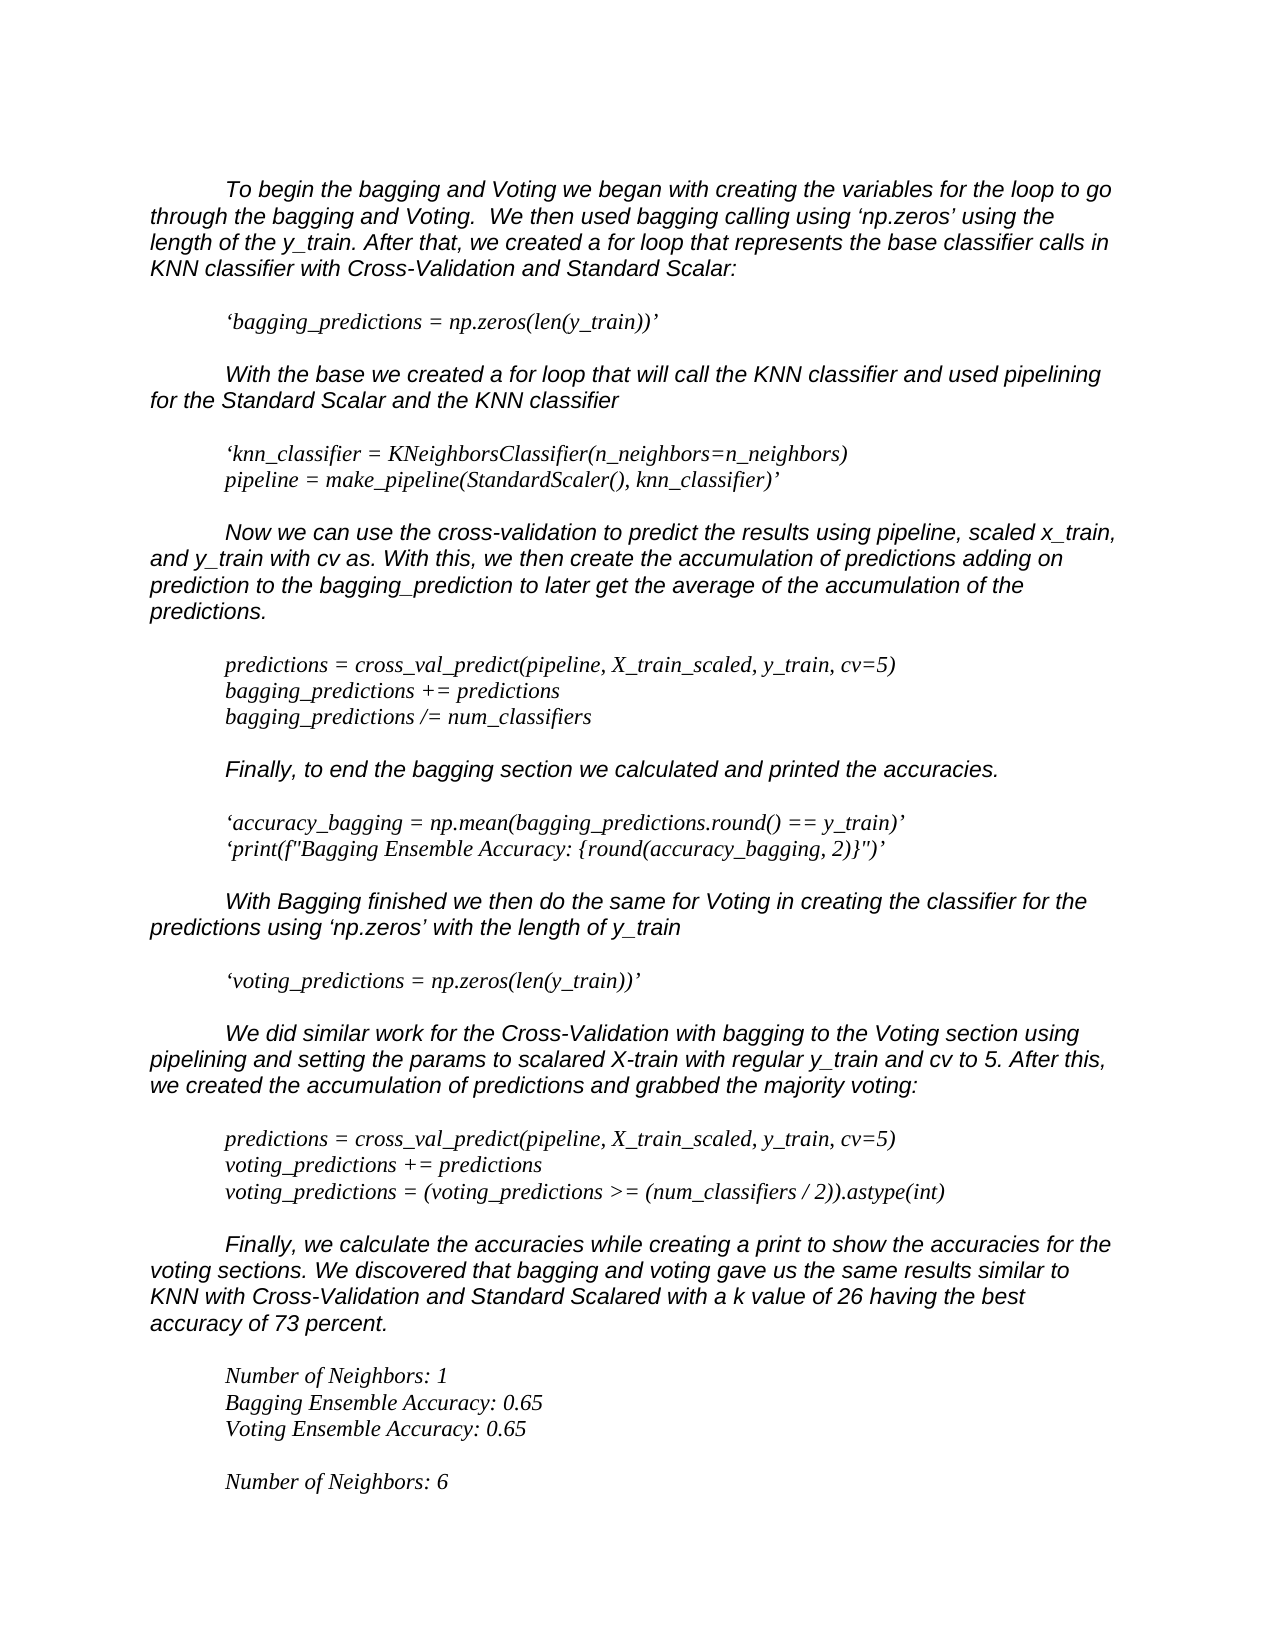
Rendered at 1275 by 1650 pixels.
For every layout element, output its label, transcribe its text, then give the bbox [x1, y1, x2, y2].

text predictions = cross_val_predict(pipeline, X_train_scaled, y_train, cv=5) [150, 651, 1125, 677]
text pipeline = make_pipeline(StandardScaler(), knn_classifier)’ [150, 466, 1125, 493]
text voting_predictions += predictions [150, 1151, 1125, 1178]
text We did similar work for the Cross-Validation with bagging to the Voting section using pipelining and setting the params to scalared X-train with regular y_train and cv to 5. After this, we created the accumulation of predictions and grabbed the majority voting: [150, 1020, 1125, 1099]
text Number of Neighbors: 1 [225, 1362, 1125, 1389]
text ‘accuracy_bagging = np.mean(bagging_predictions.round() == y_train)’ [150, 809, 1125, 835]
text To begin the bagging and Voting we began with creating the variables for the loop to go through the bagging and Voting. We then used bagging calling using ‘np.zeros’ using the length of the y_train. After that, we created a for loop that represents the base classifier calls in KNN classifier with Cross-Validation and Standard Scalar: [150, 176, 1125, 282]
text Bagging Ensemble Accuracy: 0.65 [225, 1389, 1125, 1415]
text Voting Ensemble Accuracy: 0.65 [225, 1415, 1125, 1441]
text With the base we created a for loop that will call the KNN classifier and used pipelining for the Standard Scalar and the KNN classifier [150, 361, 1125, 413]
text ‘knn_classifier = KNeighborsClassifier(n_neighbors=n_neighbors) [150, 440, 1125, 466]
text ‘voting_predictions = np.zeros(len(y_train))’ [150, 967, 1125, 993]
text ‘bagging_predictions = np.zeros(len(y_train))’ [150, 308, 1125, 334]
text voting_predictions = (voting_predictions >= (num_classifiers / 2)).astype(int) [150, 1178, 1125, 1204]
text predictions = cross_val_predict(pipeline, X_train_scaled, y_train, cv=5) [150, 1125, 1125, 1151]
text Finally, we calculate the accuracies while creating a print to show the accuracies for the voting sections. We discovered that bagging and voting gave us the same results similar to KNN with Cross-Validation and Standard Scalared with a k value of 26 having the best accuracy of 73 percent. [150, 1231, 1125, 1336]
text ‘print(f"Bagging Ensemble Accuracy: {round(accuracy_bagging, 2)}")’ [150, 835, 1125, 862]
text bagging_predictions += predictions [150, 677, 1125, 703]
text Now we can use the cross-validation to predict the results using pipeline, scaled x_train, and y_train with cv as. With this, we then create the accumulation of predictions adding on prediction to the bagging_prediction to later get the average of the accumulation of the predictions. [150, 519, 1125, 624]
text With Bagging finished we then do the same for Voting in creating the classifier for the predictions using ‘np.zeros’ with the length of y_train [150, 888, 1125, 941]
text bagging_predictions /= num_classifiers [150, 703, 1125, 730]
text Number of Neighbors: 6 [225, 1468, 1125, 1494]
text Finally, to end the bagging section we calculated and printed the accuracies. [150, 756, 1125, 782]
